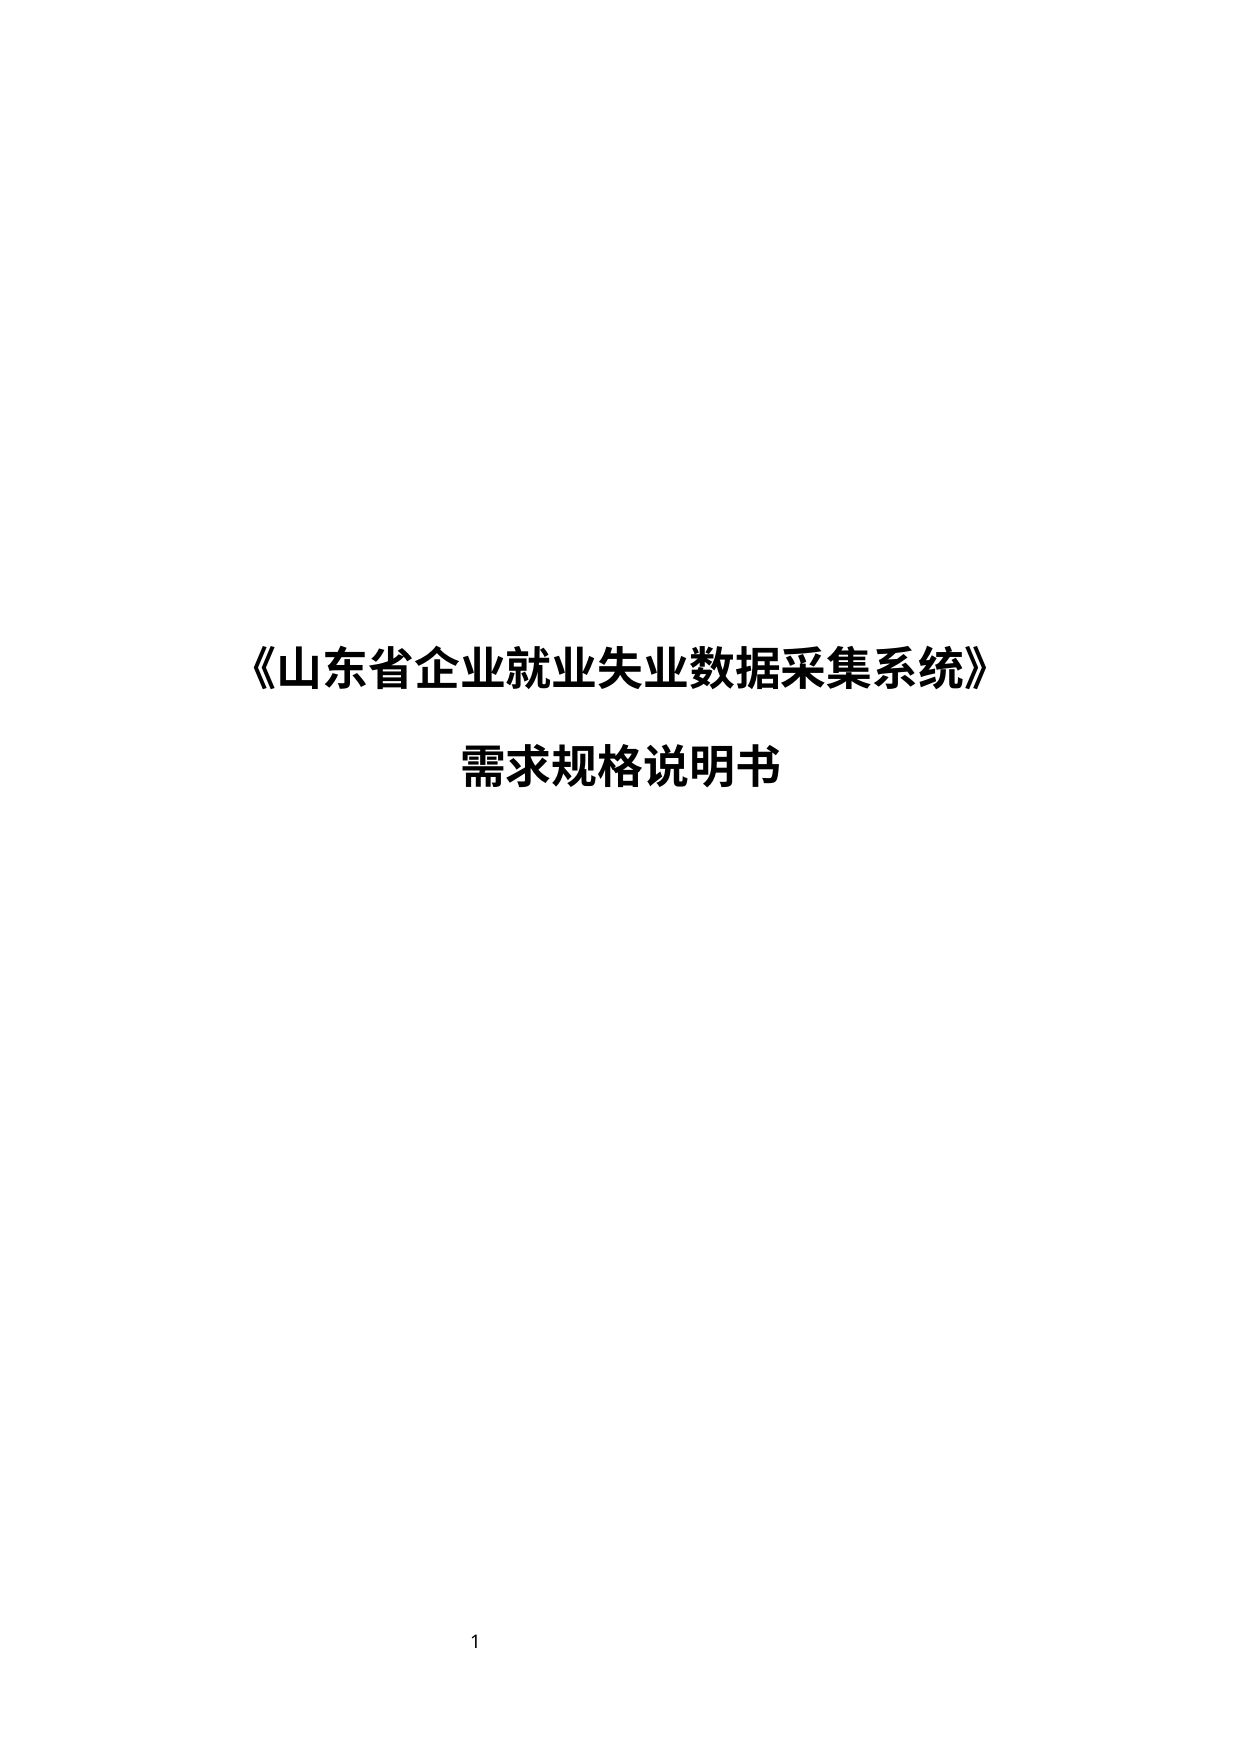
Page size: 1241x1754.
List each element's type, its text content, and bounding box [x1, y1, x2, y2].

text 需求规格说明书 [187, 714, 1053, 812]
text 《山东省企业就业失业数据采集系统》 [187, 617, 1053, 714]
